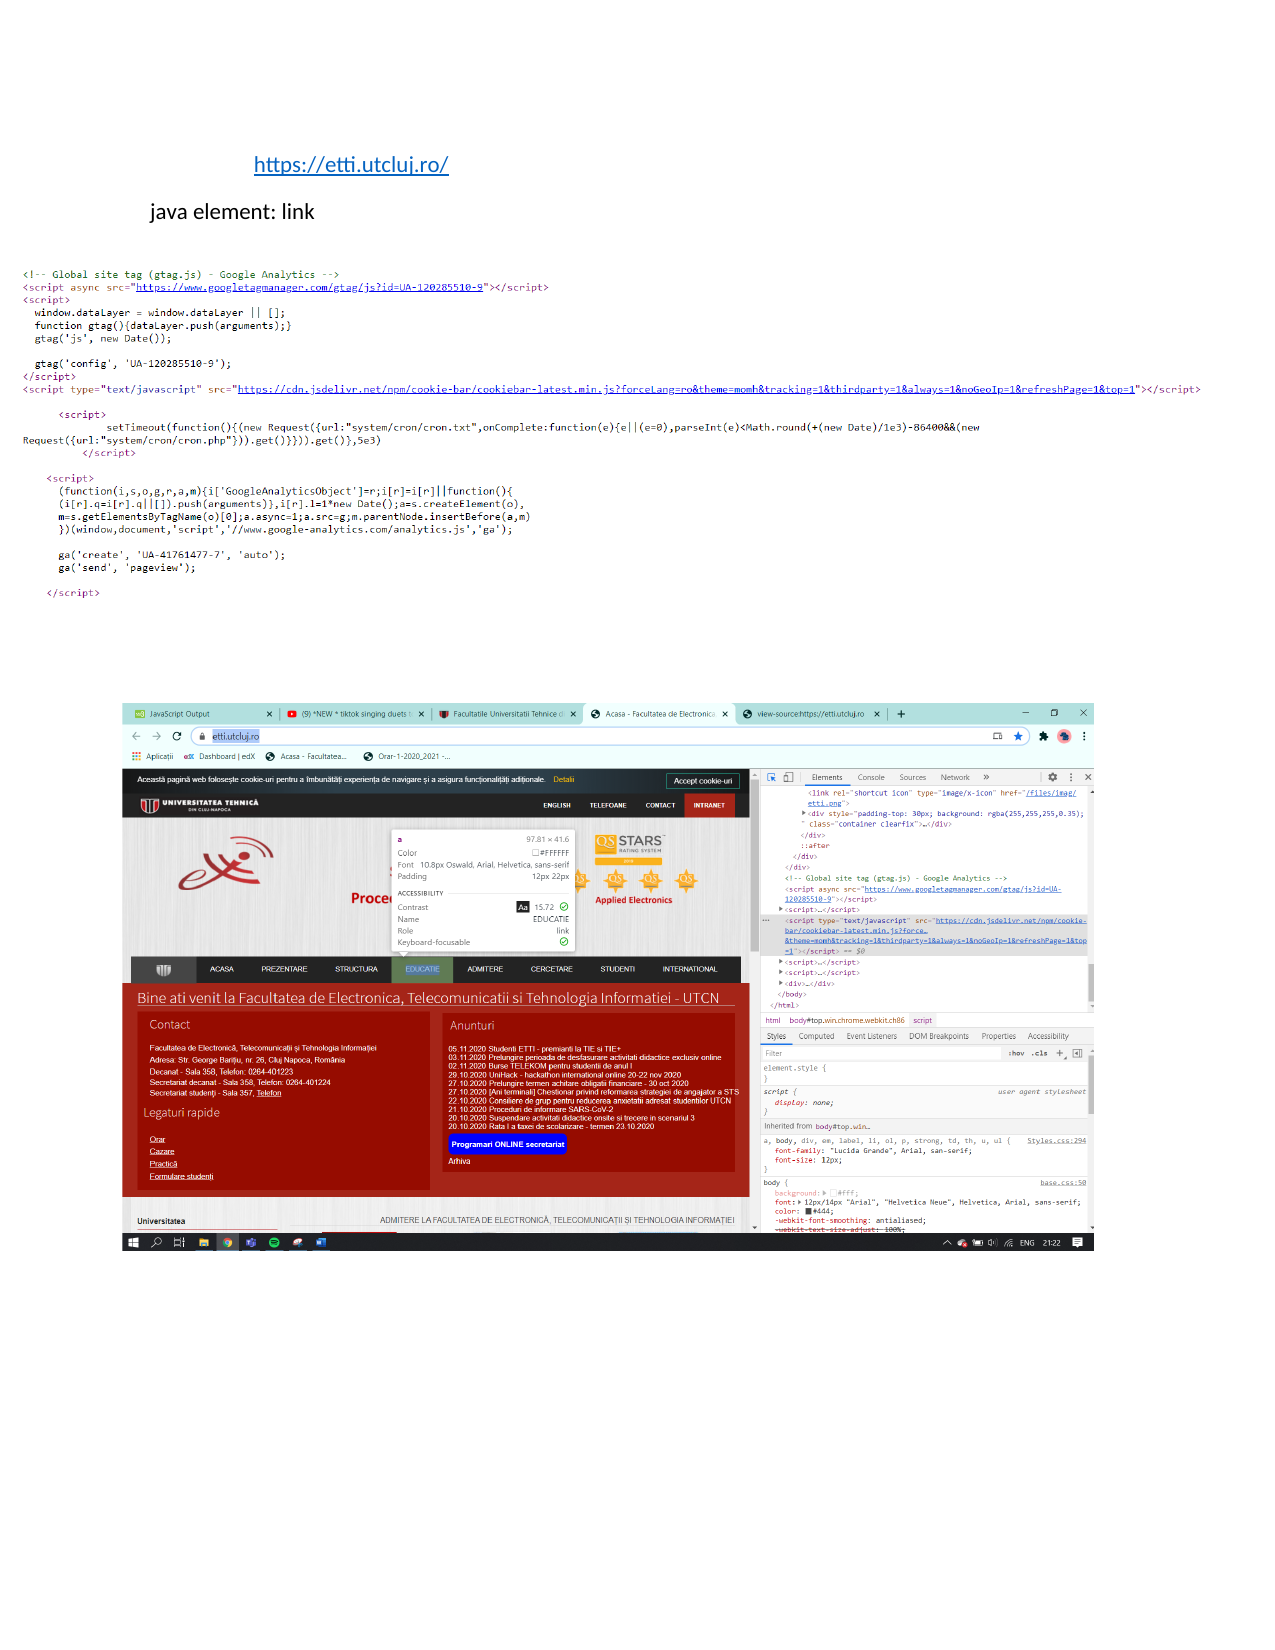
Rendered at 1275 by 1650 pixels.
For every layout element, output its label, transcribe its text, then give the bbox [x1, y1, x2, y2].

picture [18, 260, 1236, 601]
picture [122, 703, 1094, 1250]
text java element: link [150, 197, 1125, 225]
text https://etti.utcluj.ro/ [150, 150, 1125, 178]
